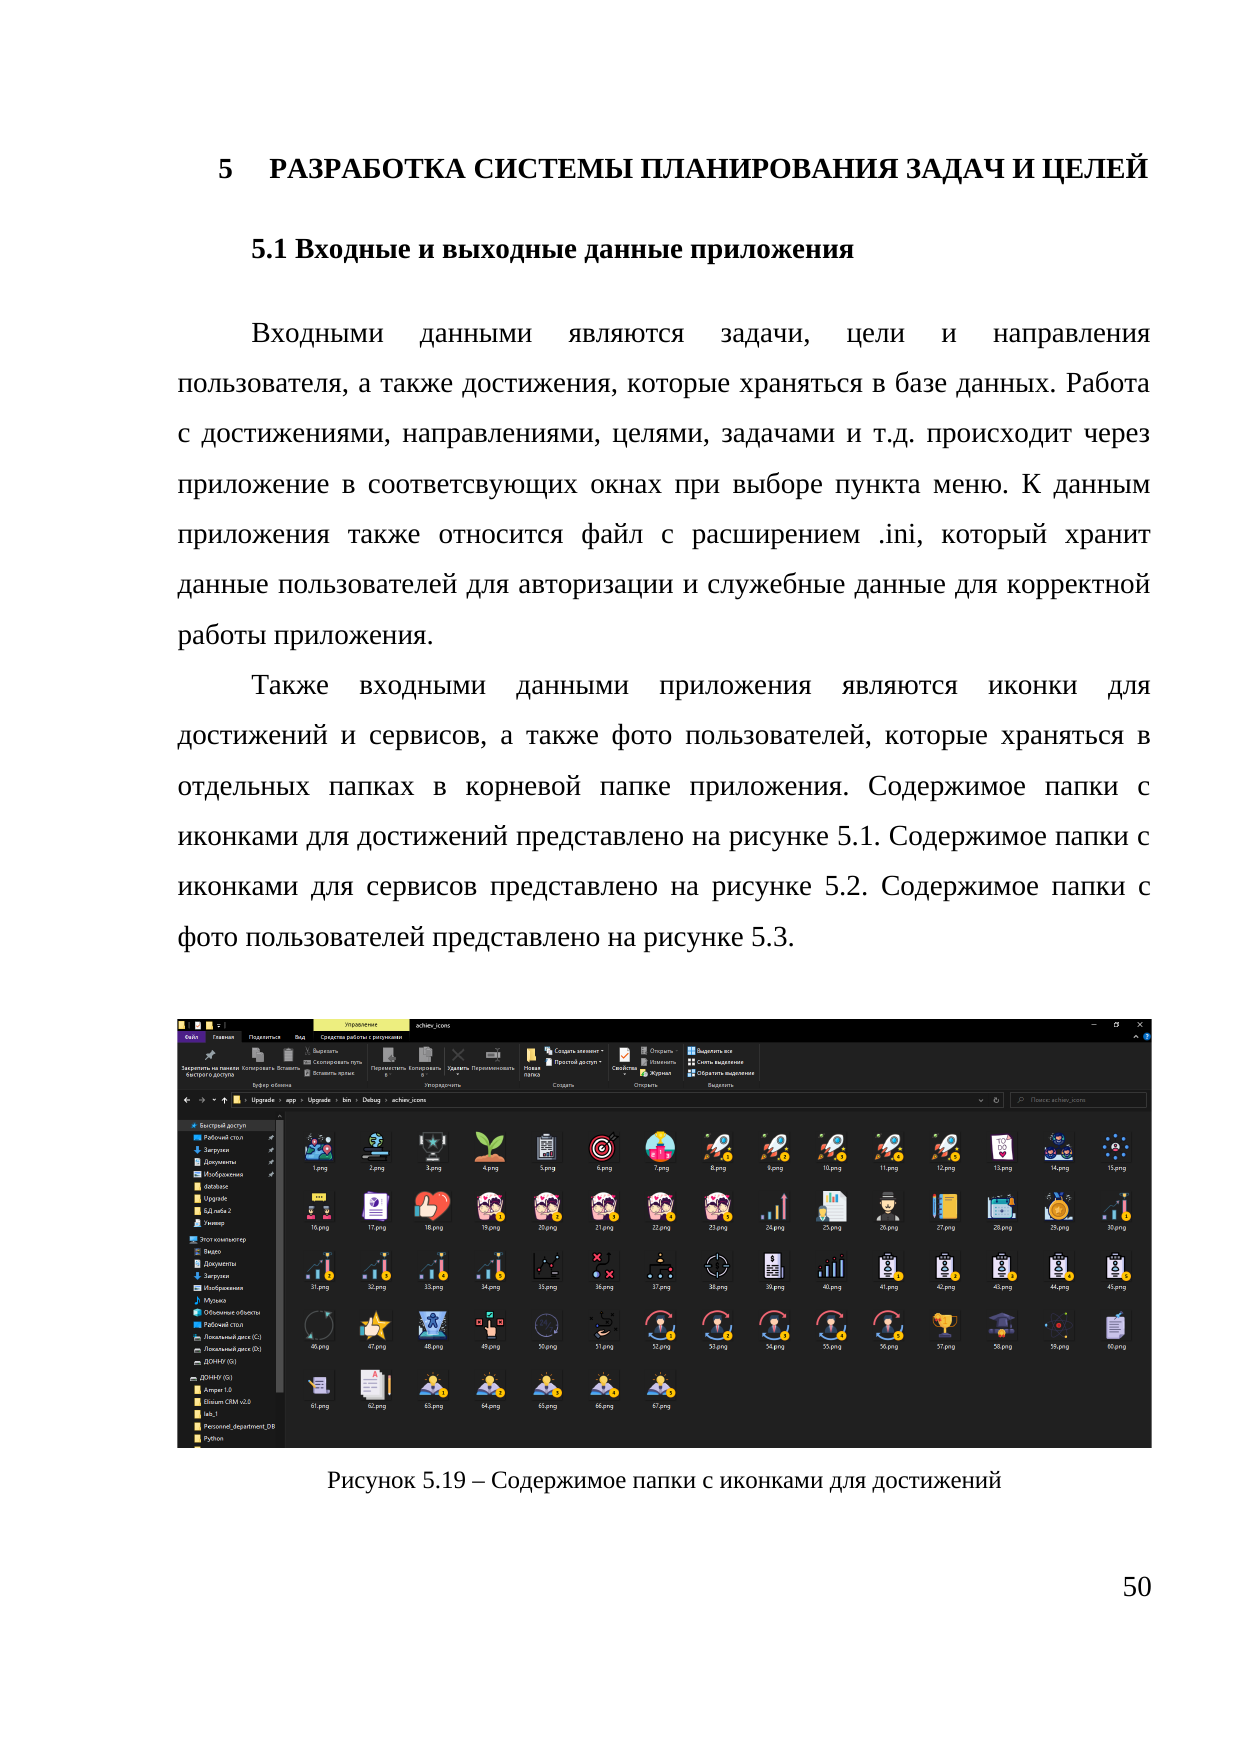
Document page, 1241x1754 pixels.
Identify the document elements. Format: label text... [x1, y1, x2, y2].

text 5.1 Входные и выходные данные приложения [177, 231, 1152, 265]
picture [177, 1019, 1152, 1448]
text Входными данными являются задачи, цели и направления пользователя, а также достижения, которые храняться в базе данных. Работа с достижениями, направлениями, целями, задачами и т.д. происходит через приложение в соответсвующих окнах при выборе пункта меню. К данным приложения также относится файл с расширением .ini, который хранит данные пользователей для авторизации и служебные данные для корректной работы приложения. [177, 315, 1152, 650]
subtitle РАЗРАБОТКА СИСТЕМЫ ПЛАНИРОВАНИЯ ЗАДАЧ И ЦЕЛЕЙ [215, 152, 473, 185]
text Также входными данными приложения являются иконки для достижений и сервисов, а также фото пользователей, которые храняться в отдельных папках в корневой папке приложения. Содержимое папки с иконками для достижений представлено на рисунке 5.1. Содержимое папки с иконками для сервисов представлено на рисунке 5.2. Содержимое папки с фото пользователей представлено на рисунке 5.3. [177, 667, 1152, 952]
